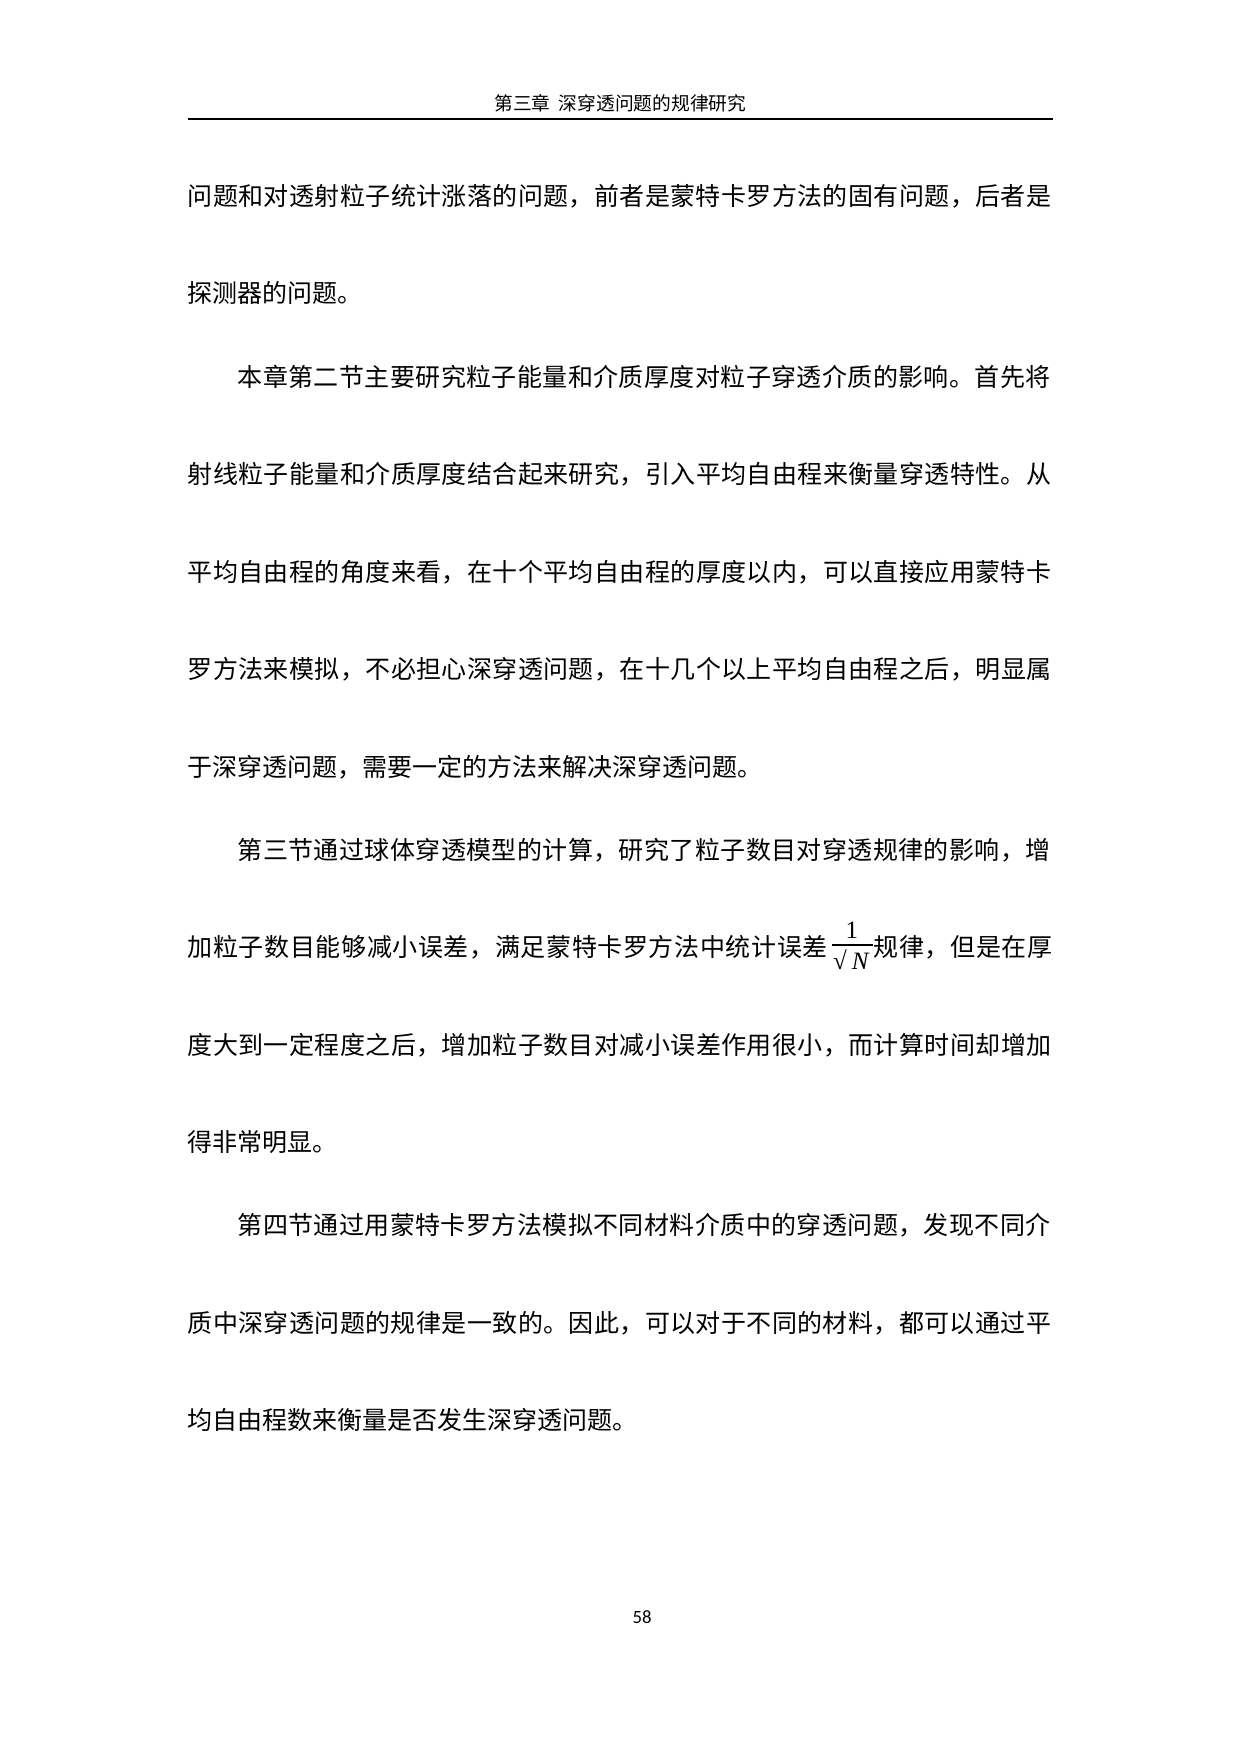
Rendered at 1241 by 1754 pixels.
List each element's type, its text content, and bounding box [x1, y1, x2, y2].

text 本章第二节主要研究粒子能量和介质厚度对粒子穿透介质的影响。首先将射线粒子能量和介质厚度结合起来研究，引入平均自由程来衡量穿透特性。从平均自由程的角度来看，在十个平均自由程的厚度以内，可以直接应用蒙特卡罗方法来模拟，不必担心深穿透问题，在十几个以上平均自由程之后，明显属于深穿透问题，需要一定的方法来解决深穿透问题。 [187, 343, 1053, 798]
text 第四节通过用蒙特卡罗方法模拟不同材料介质中的穿透问题，发现不同介质中深穿透问题的规律是一致的。因此，可以对于不同的材料，都可以通过平均自由程数来衡量是否发生深穿透问题。 [187, 1191, 1053, 1451]
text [187, 162, 1053, 324]
text 第三节通过球体穿透模型的计算，研究了粒子数目对穿透规律的影响，增加粒子数目能够减小误差，满足蒙特卡罗方法中统计误差规律，但是在厚度大到一定程度之后，增加粒子数目对减小误差作用很小，而计算时间却增加得非常明显。 [187, 816, 1053, 1173]
